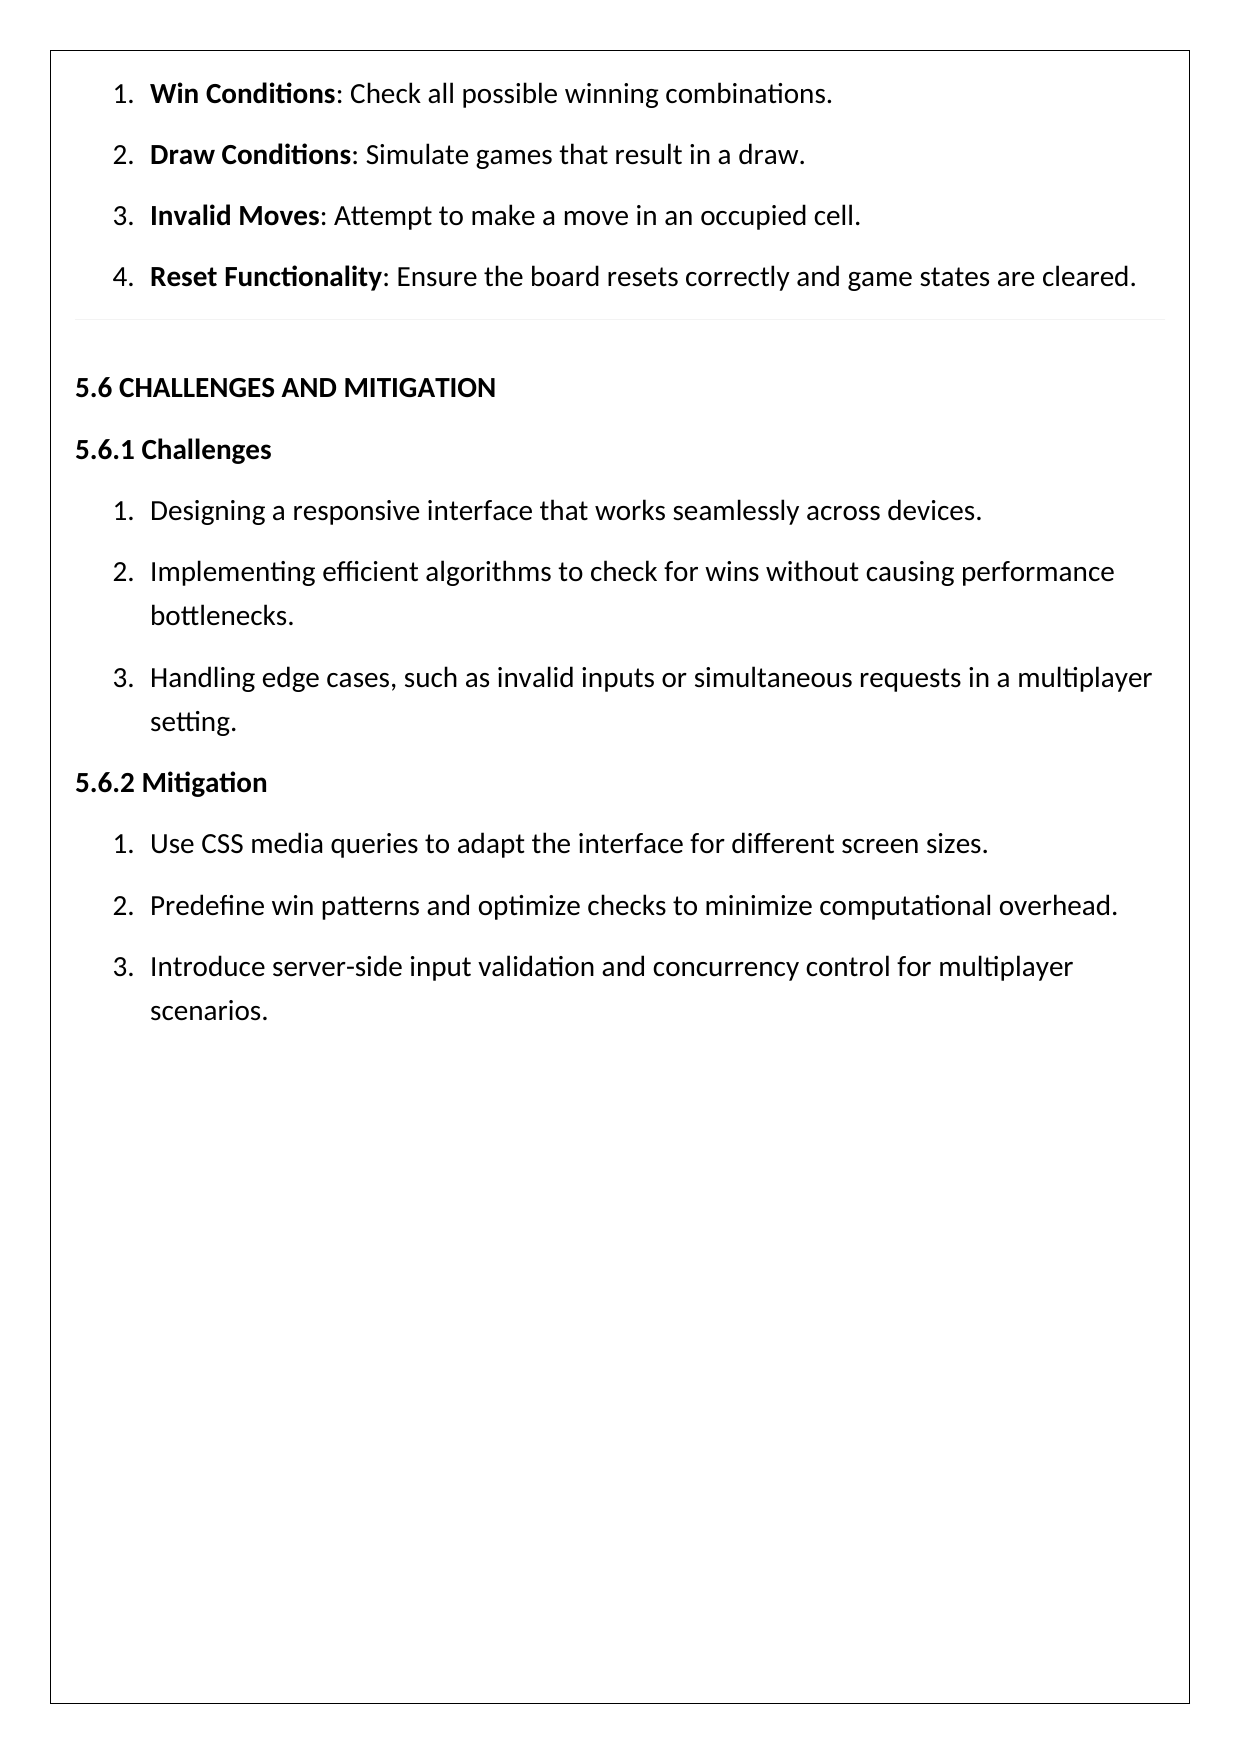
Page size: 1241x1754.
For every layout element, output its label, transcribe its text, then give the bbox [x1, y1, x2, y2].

list Designing a responsive interface that works seamlessly across devices. [112, 492, 1165, 527]
text 5.6.2 Mitigation [75, 764, 1165, 800]
list Win Conditions: Check all possible winning combinations. [112, 75, 1165, 111]
text 5.6.1 Challenges [75, 431, 1165, 466]
list Predefine win patterns and optimize checks to minimize computational overhead. [112, 887, 1165, 922]
list Reset Functionality: Ensure the board resets correctly and game states are cleared. [112, 258, 1165, 294]
text 5.6 CHALLENGES AND MITIGATION [75, 369, 1165, 405]
list Invalid Moves: Attempt to make a move in an occupied cell. [112, 197, 1165, 233]
list Introduce server-side input validation and concurrency control for multiplayer scenarios. [112, 948, 1165, 1028]
list Use CSS media queries to adapt the interface for different screen sizes. [112, 825, 1165, 861]
list Implementing efficient algorithms to check for wins without causing performance bottlenecks. [112, 553, 1165, 633]
list Draw Conditions: Simulate games that result in a draw. [112, 136, 1165, 172]
list Handling edge cases, such as invalid inputs or simultaneous requests in a multiplayer setting. [112, 659, 1165, 739]
